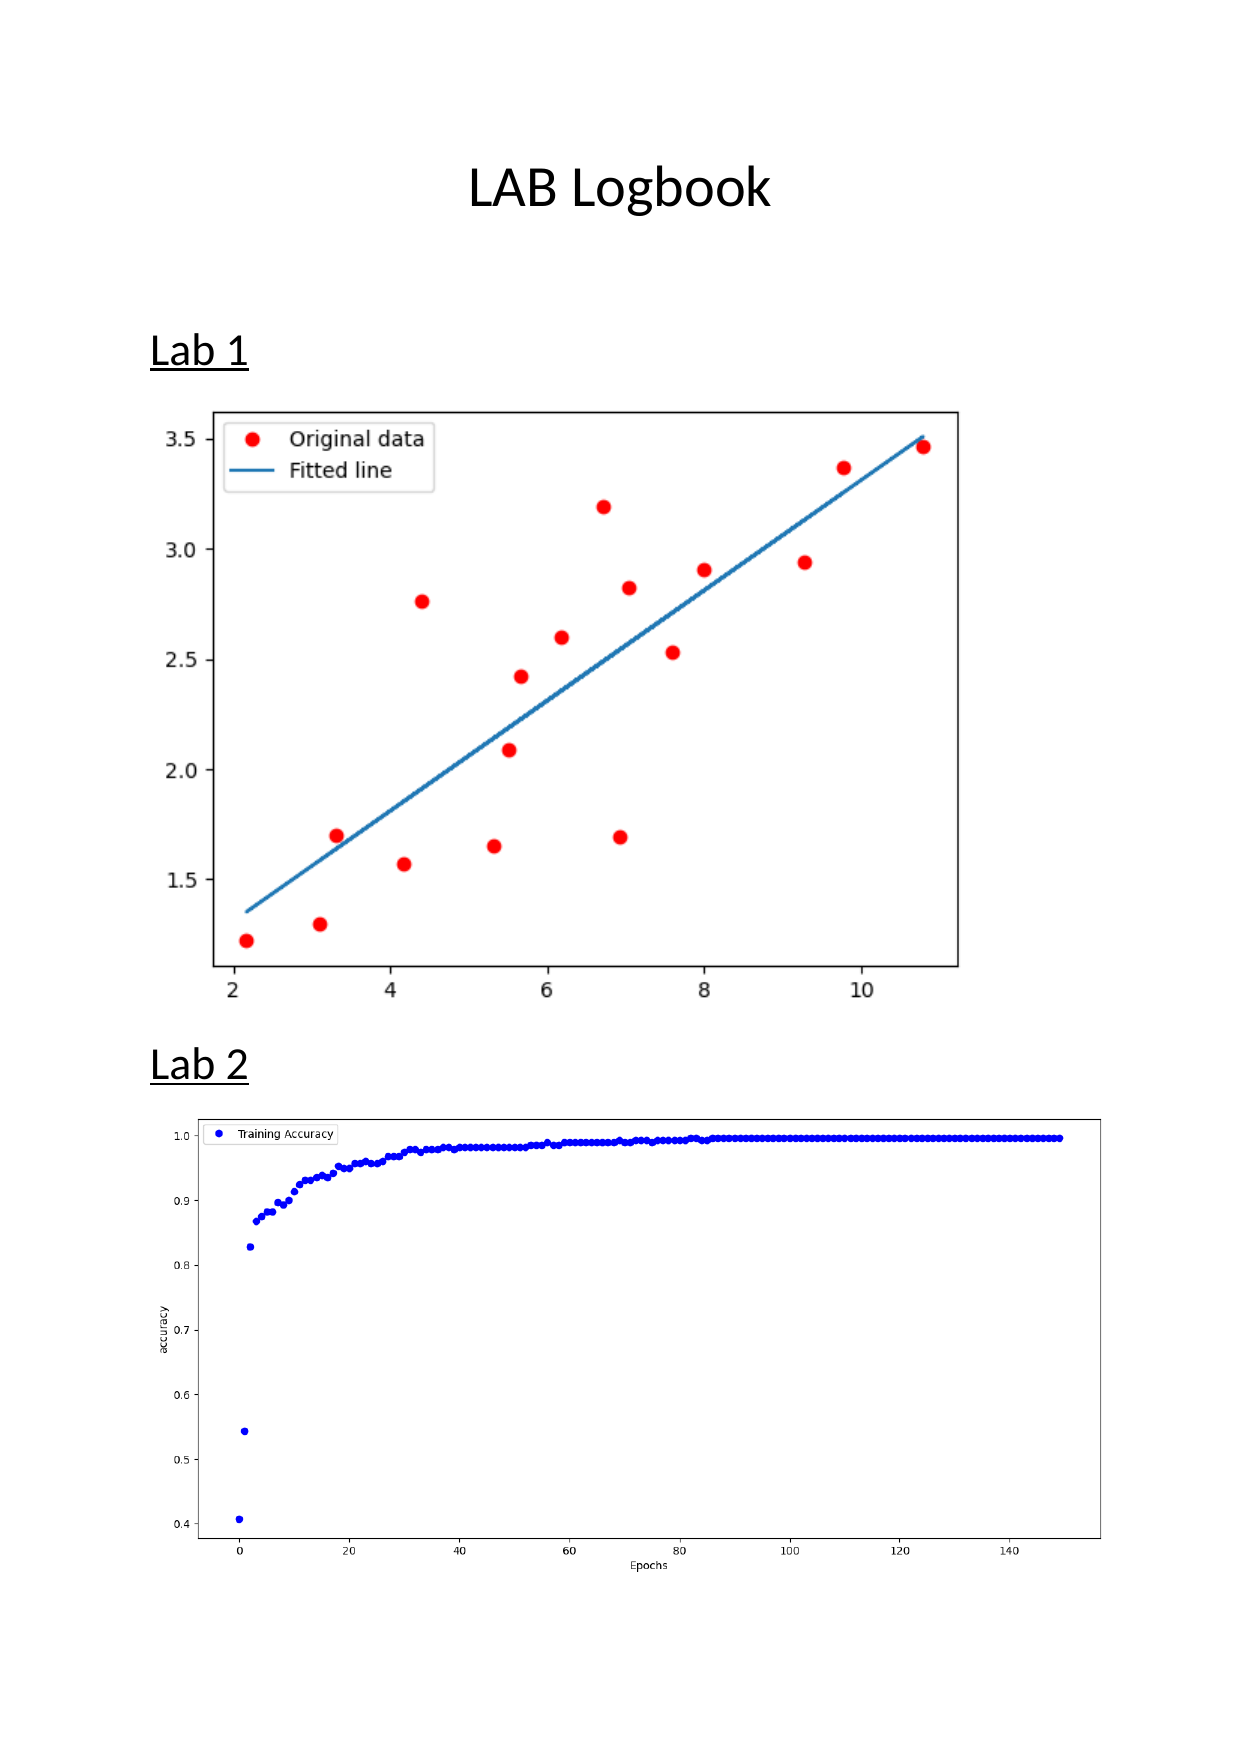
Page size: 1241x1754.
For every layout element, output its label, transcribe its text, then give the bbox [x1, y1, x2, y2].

picture [150, 1112, 1107, 1579]
text Lab 2 [150, 1035, 1090, 1091]
text LAB Logbook [150, 150, 1090, 221]
text Lab 1 [150, 321, 1090, 376]
picture [150, 397, 971, 1017]
